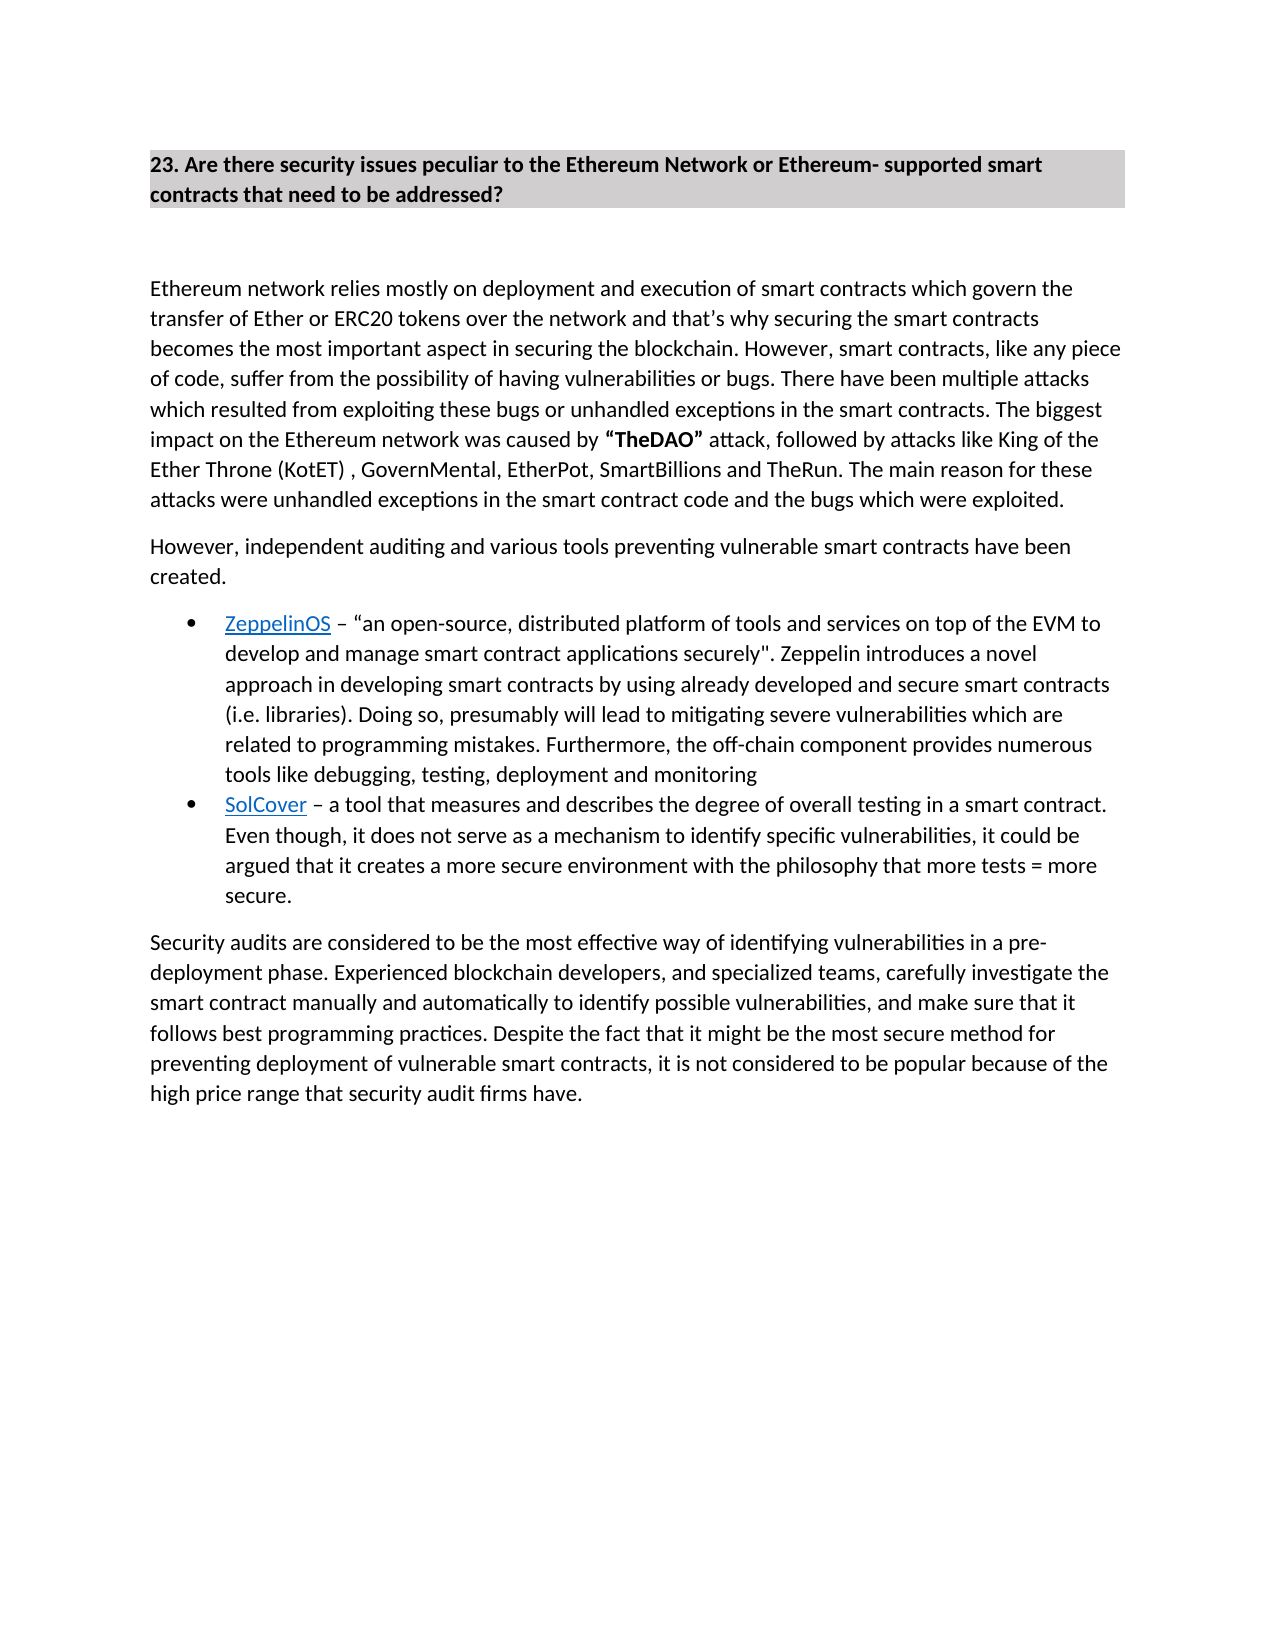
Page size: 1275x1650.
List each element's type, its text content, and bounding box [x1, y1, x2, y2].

text 23. Are there security issues peculiar to the Ethereum Network or Ethereum- supported smart contracts that need to be addressed? [150, 150, 1125, 208]
text Ethereum network relies mostly on deployment and execution of smart contracts which govern the transfer of Ether or ERC20 tokens over the network and that’s why securing the smart contracts becomes the most important aspect in securing the blockchain. However, smart contracts, like any piece of code, suffer from the possibility of having vulnerabilities or bugs. There have been multiple attacks which resulted from exploiting these bugs or unhandled exceptions in the smart contracts. The biggest impact on the Ethereum network was caused by “TheDAO” attack, followed by attacks like King of the Ether Throne (KotET) , GovernMental, EtherPot, SmartBillions and TheRun. The main reason for these attacks were unhandled exceptions in the smart contract code and the bugs which were exploited. [150, 274, 1125, 513]
list SolCover – a tool that measures and describes the degree of overall testing in a smart contract. Even though, it does not serve as a mechanism to identify specific vulnerabilities, it could be argued that it creates a more secure environment with the philosophy that more tests = more secure. [187, 791, 1125, 909]
list ZeppelinOS – “an open-source, distributed platform of tools and services on top of the EVM to develop and manage smart contract applications securely". Zeppelin introduces a novel approach in developing smart contracts by using already developed and secure smart contracts (i.e. libraries). Doing so, presumably will lead to mitigating severe vulnerabilities which are related to programming mistakes. Furthermore, the off-chain component provides numerous tools like debugging, testing, deployment and monitoring [187, 609, 1125, 788]
text Security audits are considered to be the most effective way of identifying vulnerabilities in a pre-deployment phase. Experienced blockchain developers, and specialized teams, carefully investigate the smart contract manually and automatically to identify possible vulnerabilities, and make sure that it follows best programming practices. Despite the fact that it might be the most secure method for preventing deployment of vulnerable smart contracts, it is not considered to be popular because of the high price range that security audit firms have. [150, 928, 1125, 1107]
text However, independent auditing and various tools preventing vulnerable smart contracts have been created. [150, 532, 1125, 591]
